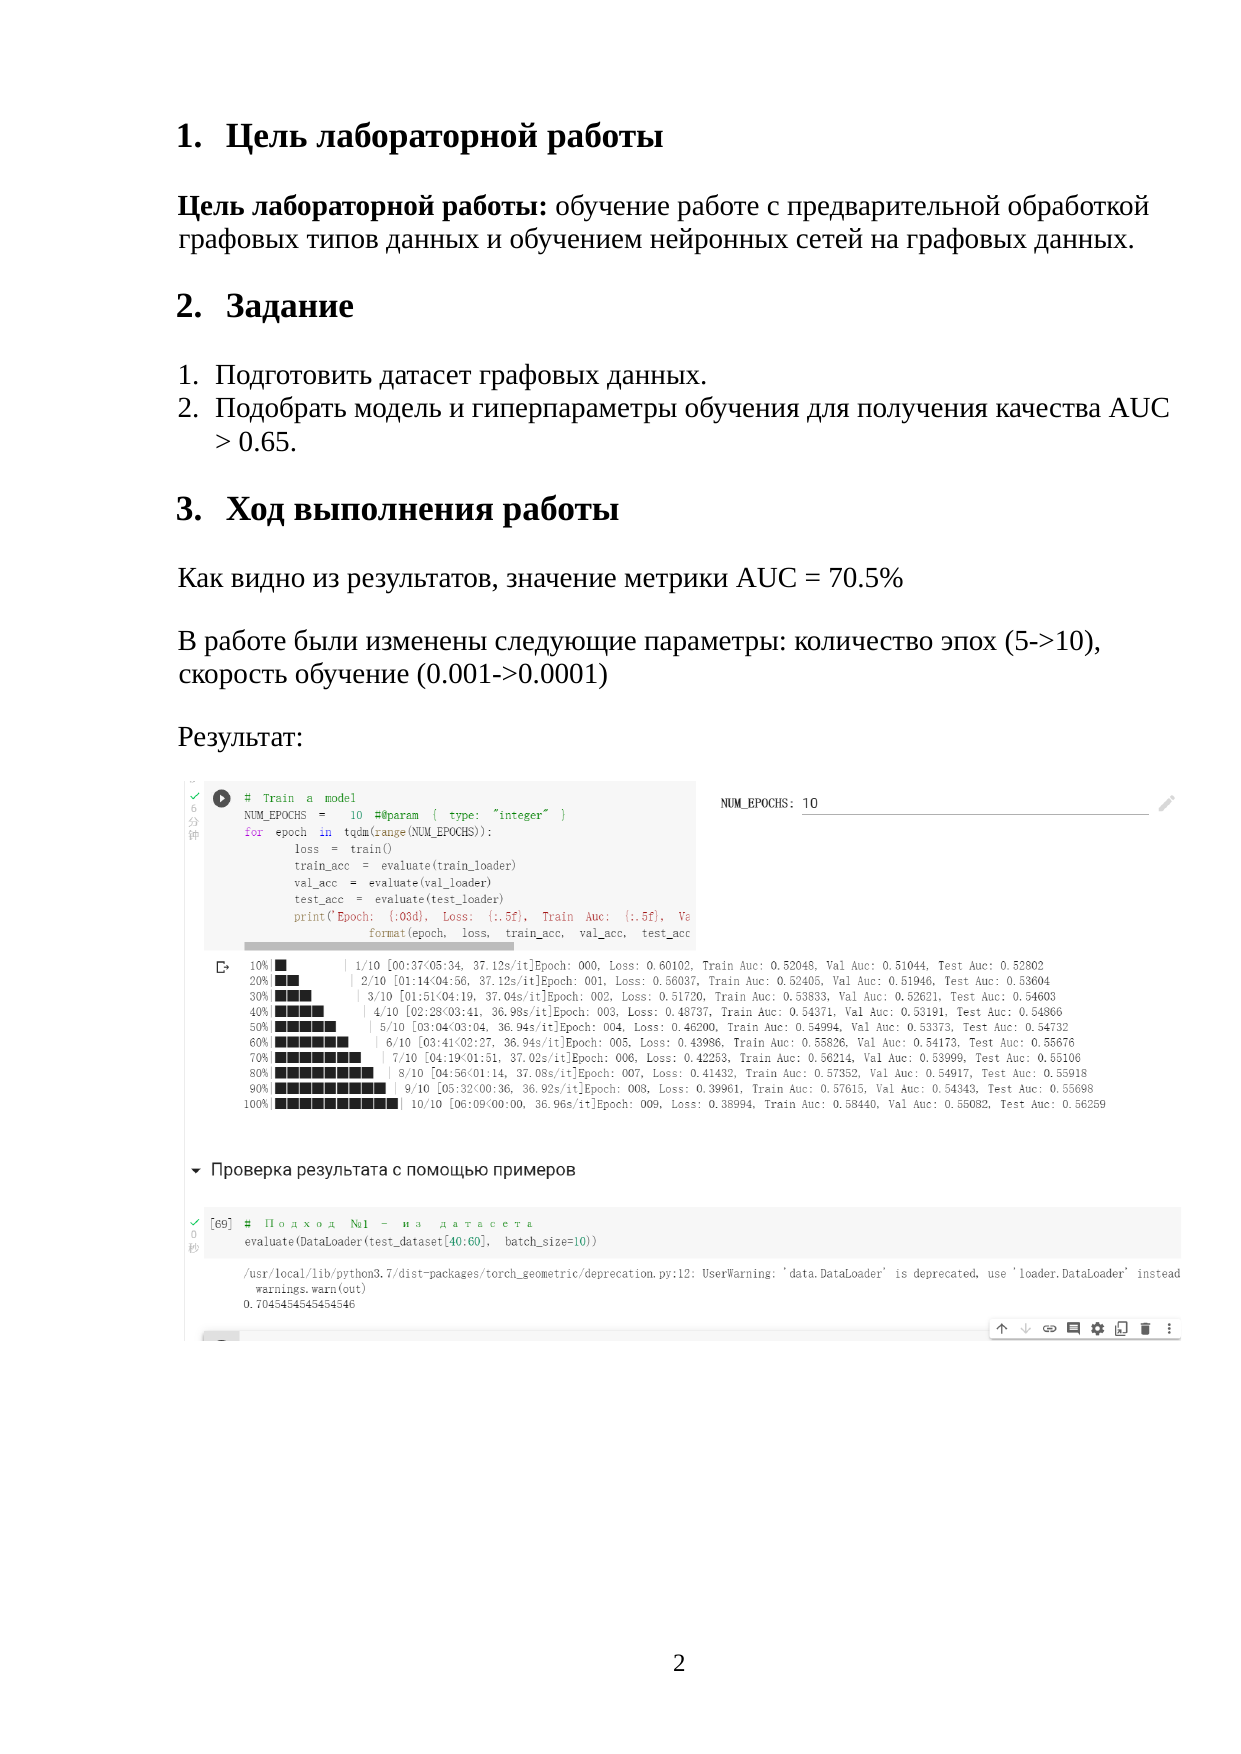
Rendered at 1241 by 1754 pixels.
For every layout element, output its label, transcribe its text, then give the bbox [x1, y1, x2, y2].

subtitle Задание [176, 284, 1181, 325]
list Подготовить датасет графовых данных. [177, 357, 1181, 391]
picture [177, 781, 1182, 1341]
text Цель лабораторной работы: обучение работе с предварительной обработкой графовых типов данных и обучением нейронных сетей на графовых данных. [177, 188, 1181, 255]
subtitle Цель лабораторной работы [176, 114, 1181, 155]
text В работе были изменены следующие параметры: количество эпох (5->10), скорость обучение (0.001->0.0001) [177, 623, 1181, 690]
list Подобрать модель и гиперпараметры обучения для получения качества AUC > 0.65. [177, 391, 1181, 458]
text Как видно из результатов, значение метрики AUC = 70.5% [177, 560, 1181, 594]
text Результат: [177, 719, 1181, 753]
subtitle Ход выполнения работы [176, 487, 1181, 528]
